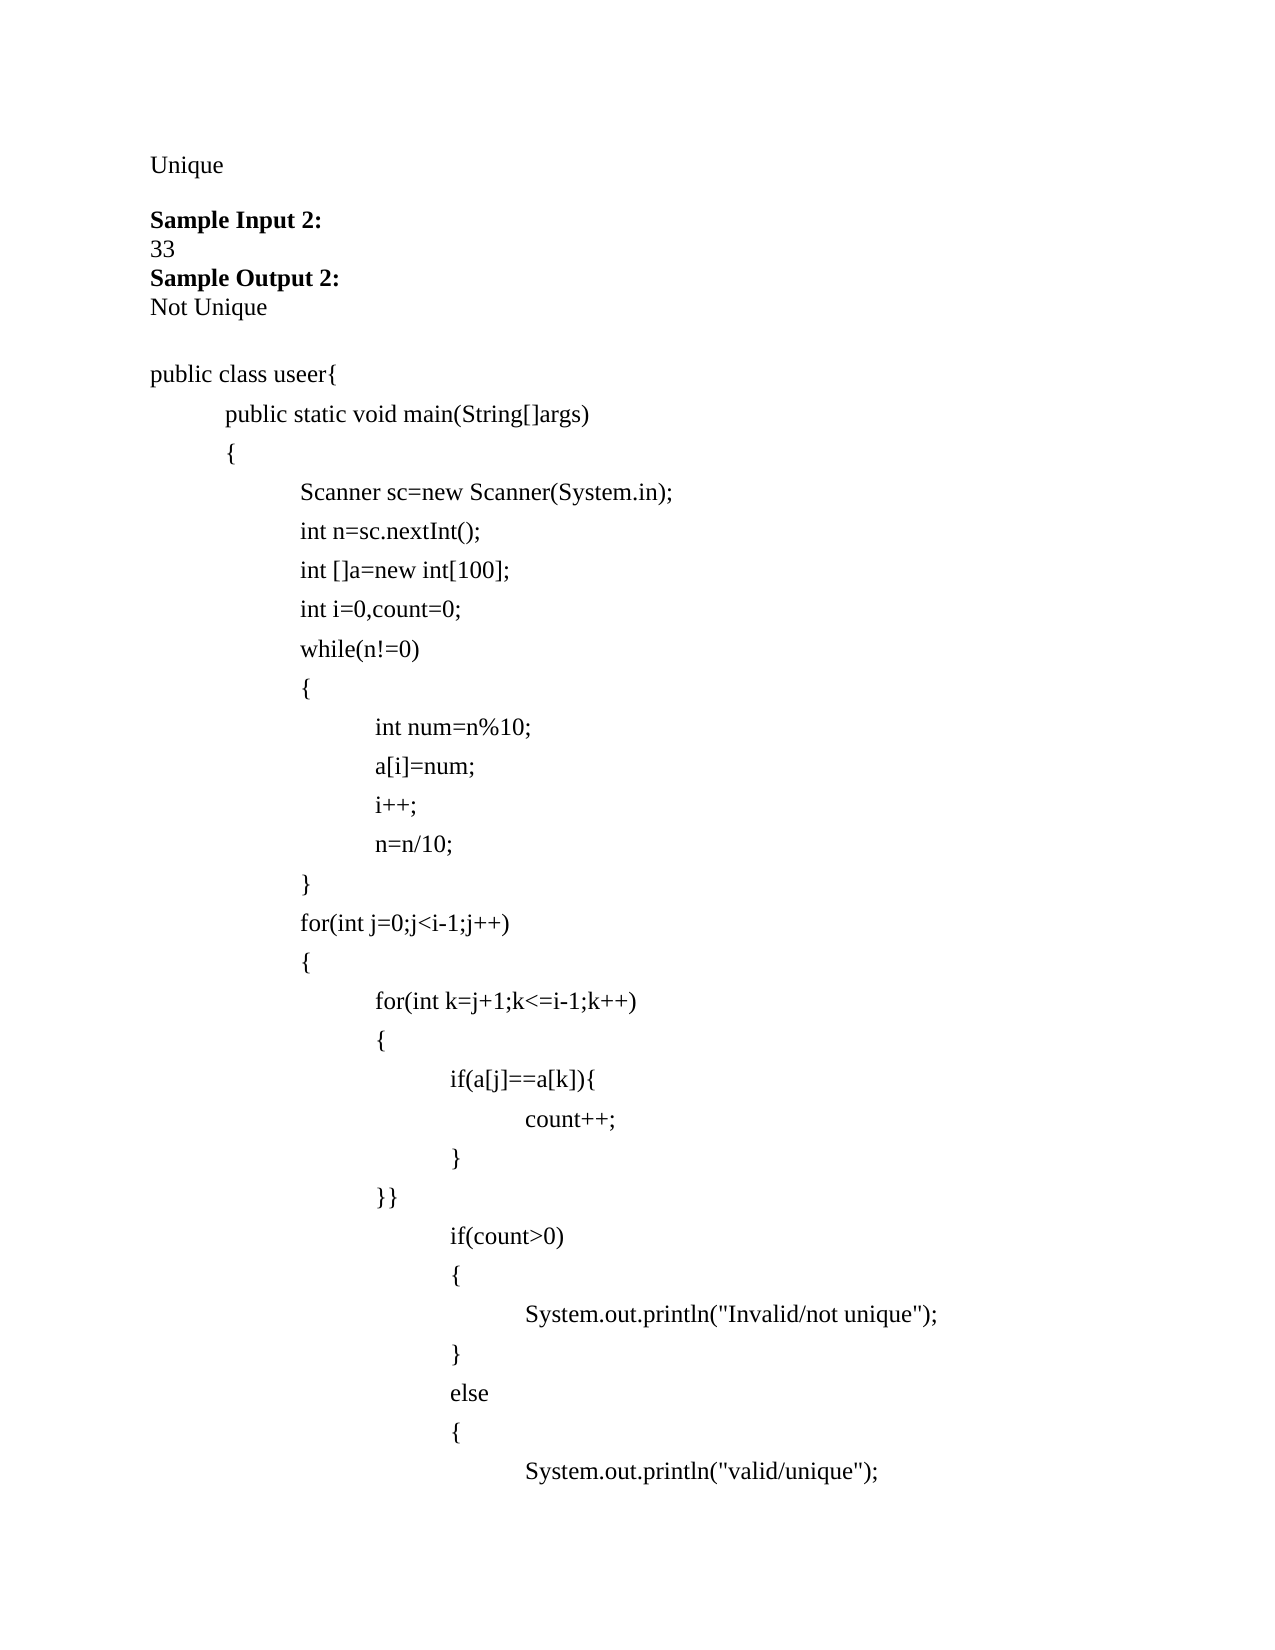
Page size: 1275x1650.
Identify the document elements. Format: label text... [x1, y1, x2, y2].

text System.out.println("valid/unique"); [150, 1456, 1125, 1485]
text { [150, 1025, 1125, 1054]
text Sample Output 2: [150, 263, 1125, 292]
text public static void main(String[]args) [150, 399, 1125, 427]
text System.out.println("Invalid/not unique"); [150, 1299, 1125, 1328]
text n=n/10; [150, 829, 1125, 858]
text { [150, 673, 1125, 702]
text for(int k=j+1;k<=i-1;k++) [150, 986, 1125, 1015]
text Unique [150, 150, 1125, 179]
text a[i]=num; [150, 751, 1125, 780]
text { [150, 438, 1125, 467]
text while(n!=0) [150, 634, 1125, 662]
text if(a[j]==a[k]){ [150, 1064, 1125, 1093]
text }} [150, 1182, 1125, 1211]
text { [150, 947, 1125, 976]
text int []a=new int[100]; [150, 555, 1125, 584]
text else [150, 1378, 1125, 1407]
text Not Unique [150, 292, 1125, 320]
text Sample Input 2: [150, 205, 1125, 234]
text } [150, 1339, 1125, 1367]
text i++; [150, 790, 1125, 819]
text int n=sc.nextInt(); [150, 516, 1125, 545]
text int num=n%10; [150, 712, 1125, 741]
text int i=0,count=0; [150, 594, 1125, 623]
text count++; [150, 1104, 1125, 1132]
text if(count>0) [150, 1221, 1125, 1250]
text 33 [150, 234, 1125, 263]
text { [150, 1260, 1125, 1289]
text } [150, 869, 1125, 897]
text { [150, 1417, 1125, 1446]
text for(int j=0;j<i-1;j++) [150, 908, 1125, 937]
text Scanner sc=new Scanner(System.in); [150, 477, 1125, 506]
text public class useer{ [150, 359, 1125, 388]
text } [150, 1143, 1125, 1172]
